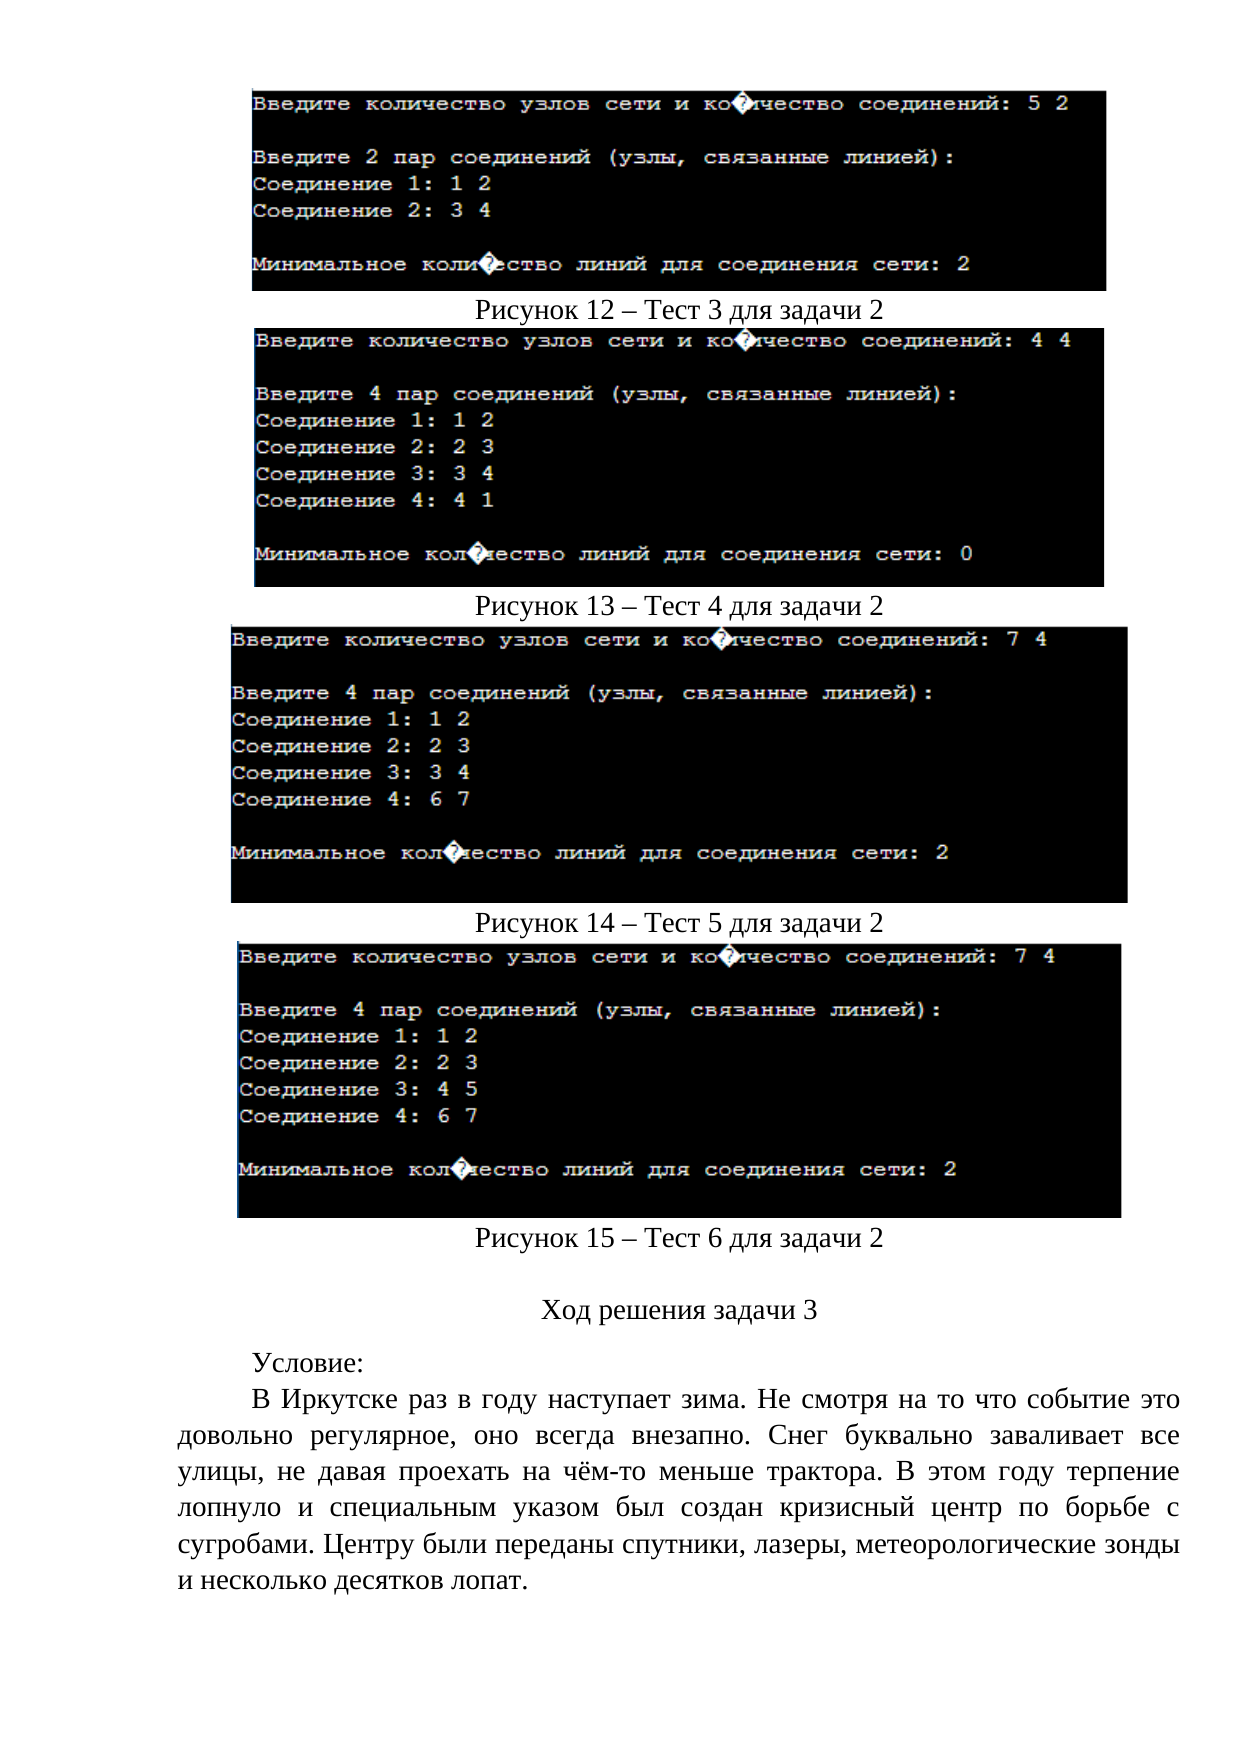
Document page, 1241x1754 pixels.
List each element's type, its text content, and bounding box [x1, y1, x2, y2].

picture [254, 328, 1105, 587]
picture [251, 88, 1107, 291]
text Рисунок 12 – Тест 3 для задачи 2 [177, 292, 1181, 326]
text Ход решения задачи 3 [177, 1292, 1181, 1326]
text Рисунок 13 – Тест 4 для задачи 2 [177, 588, 1181, 622]
picture [237, 941, 1122, 1218]
picture [230, 624, 1128, 903]
text Рисунок 14 – Тест 5 для задачи 2 [177, 905, 1181, 938]
text Рисунок 15 – Тест 6 для задачи 2 [177, 1220, 1181, 1253]
text В Иркутске раз в году наступает зима. Не смотря на то что событие это довольно регулярное, оно всегда внезапно. Снег буквально заваливает все улицы, не давая проехать на чём-то меньше трактора. В этом году терпение лопнуло и специальным указом был создан кризисный центр по борьбе с сугробами. Центру были переданы спутники, лазеры, метеорологические зонды и несколько десятков лопат. [177, 1381, 1181, 1595]
text Условие: [177, 1345, 1181, 1378]
